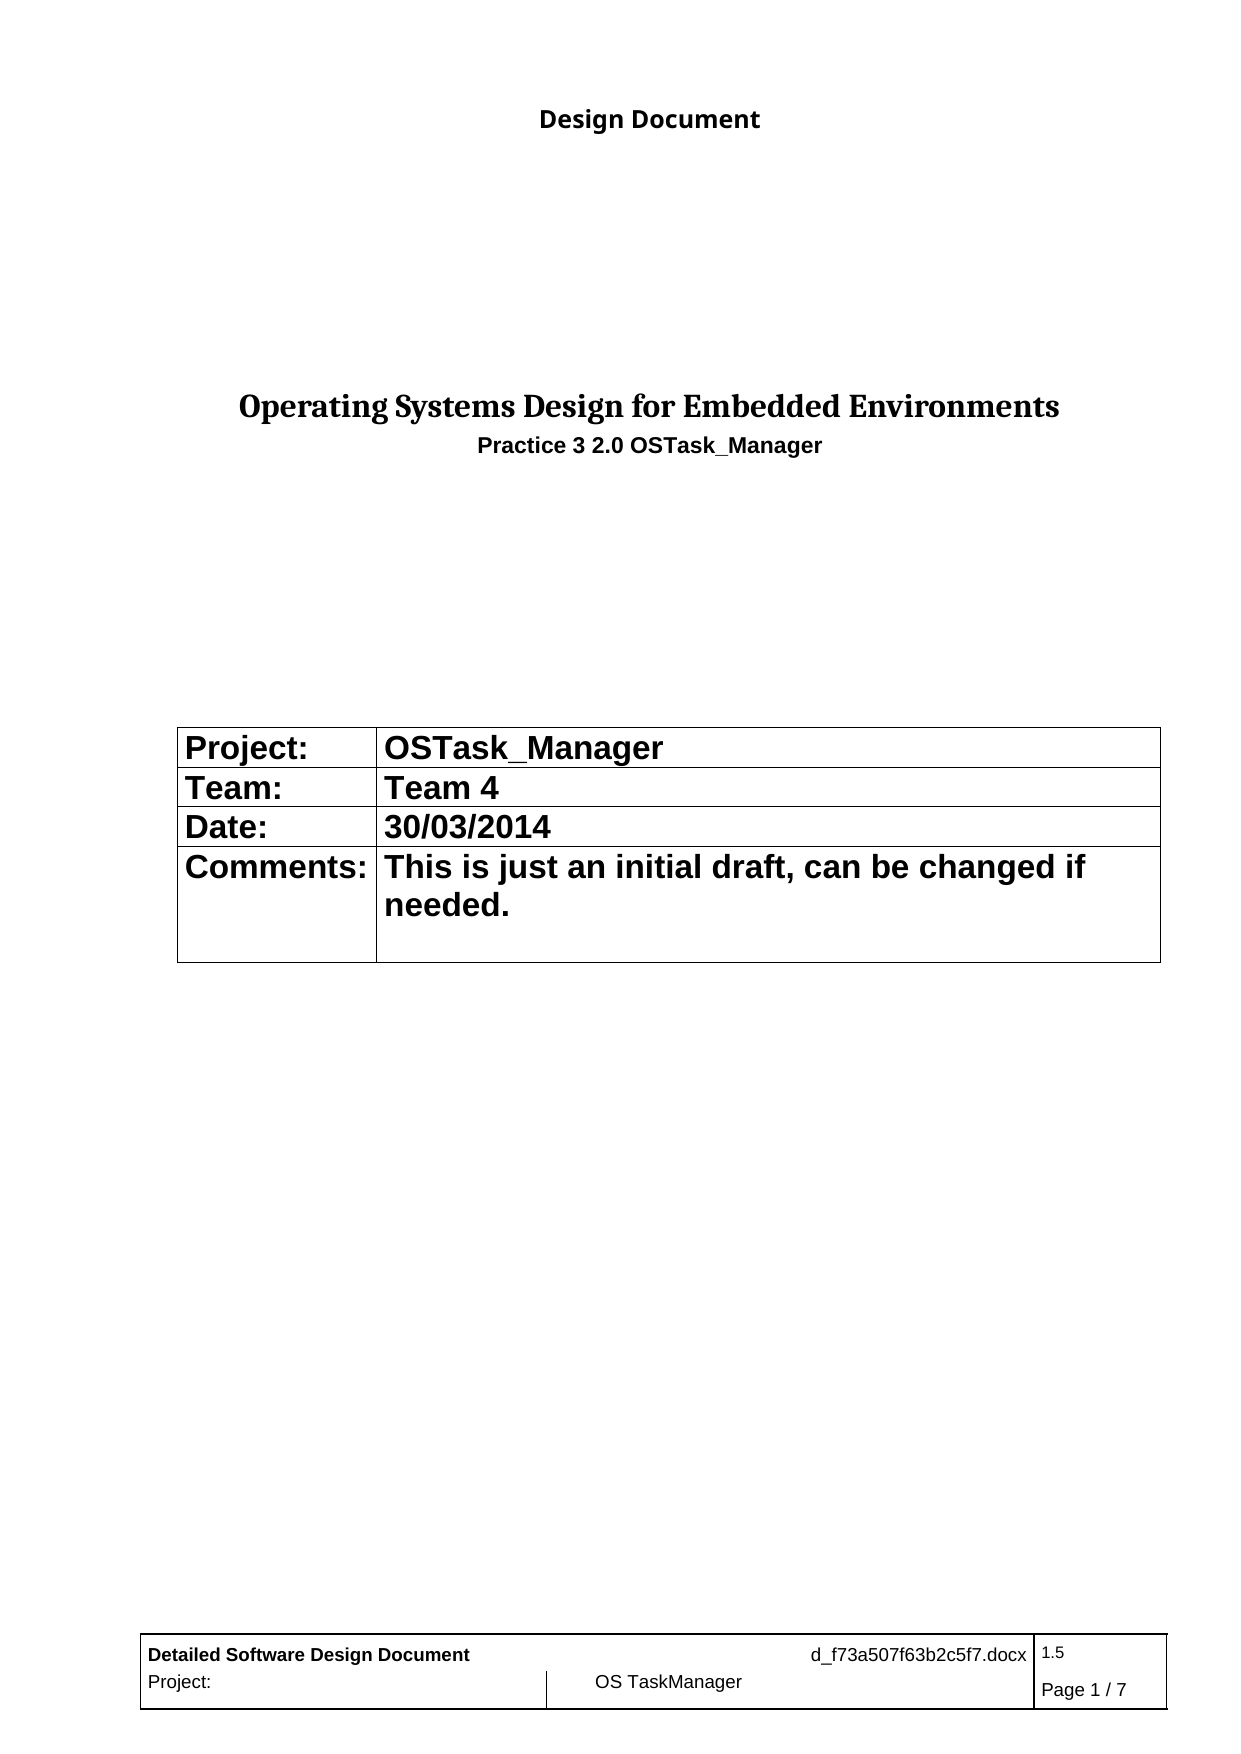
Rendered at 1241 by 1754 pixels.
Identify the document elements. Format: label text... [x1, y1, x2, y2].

table_cell Team: [178, 768, 376, 806]
table_cell This is just an initial draft, can be changed if needed. [377, 847, 1160, 962]
table_cell Team 4 [377, 768, 1160, 806]
table_cell Date: [178, 807, 376, 846]
title Operating Systems Design for Embedded Environments [148, 388, 1152, 426]
table_cell Comments: [178, 847, 376, 962]
table_header Project: [178, 728, 376, 767]
table_header OSTask_Manager [377, 728, 1160, 767]
table_cell 30/03/2014 [377, 807, 1160, 846]
text Practice 3 2.0 OSTask_Manager [148, 432, 1152, 459]
